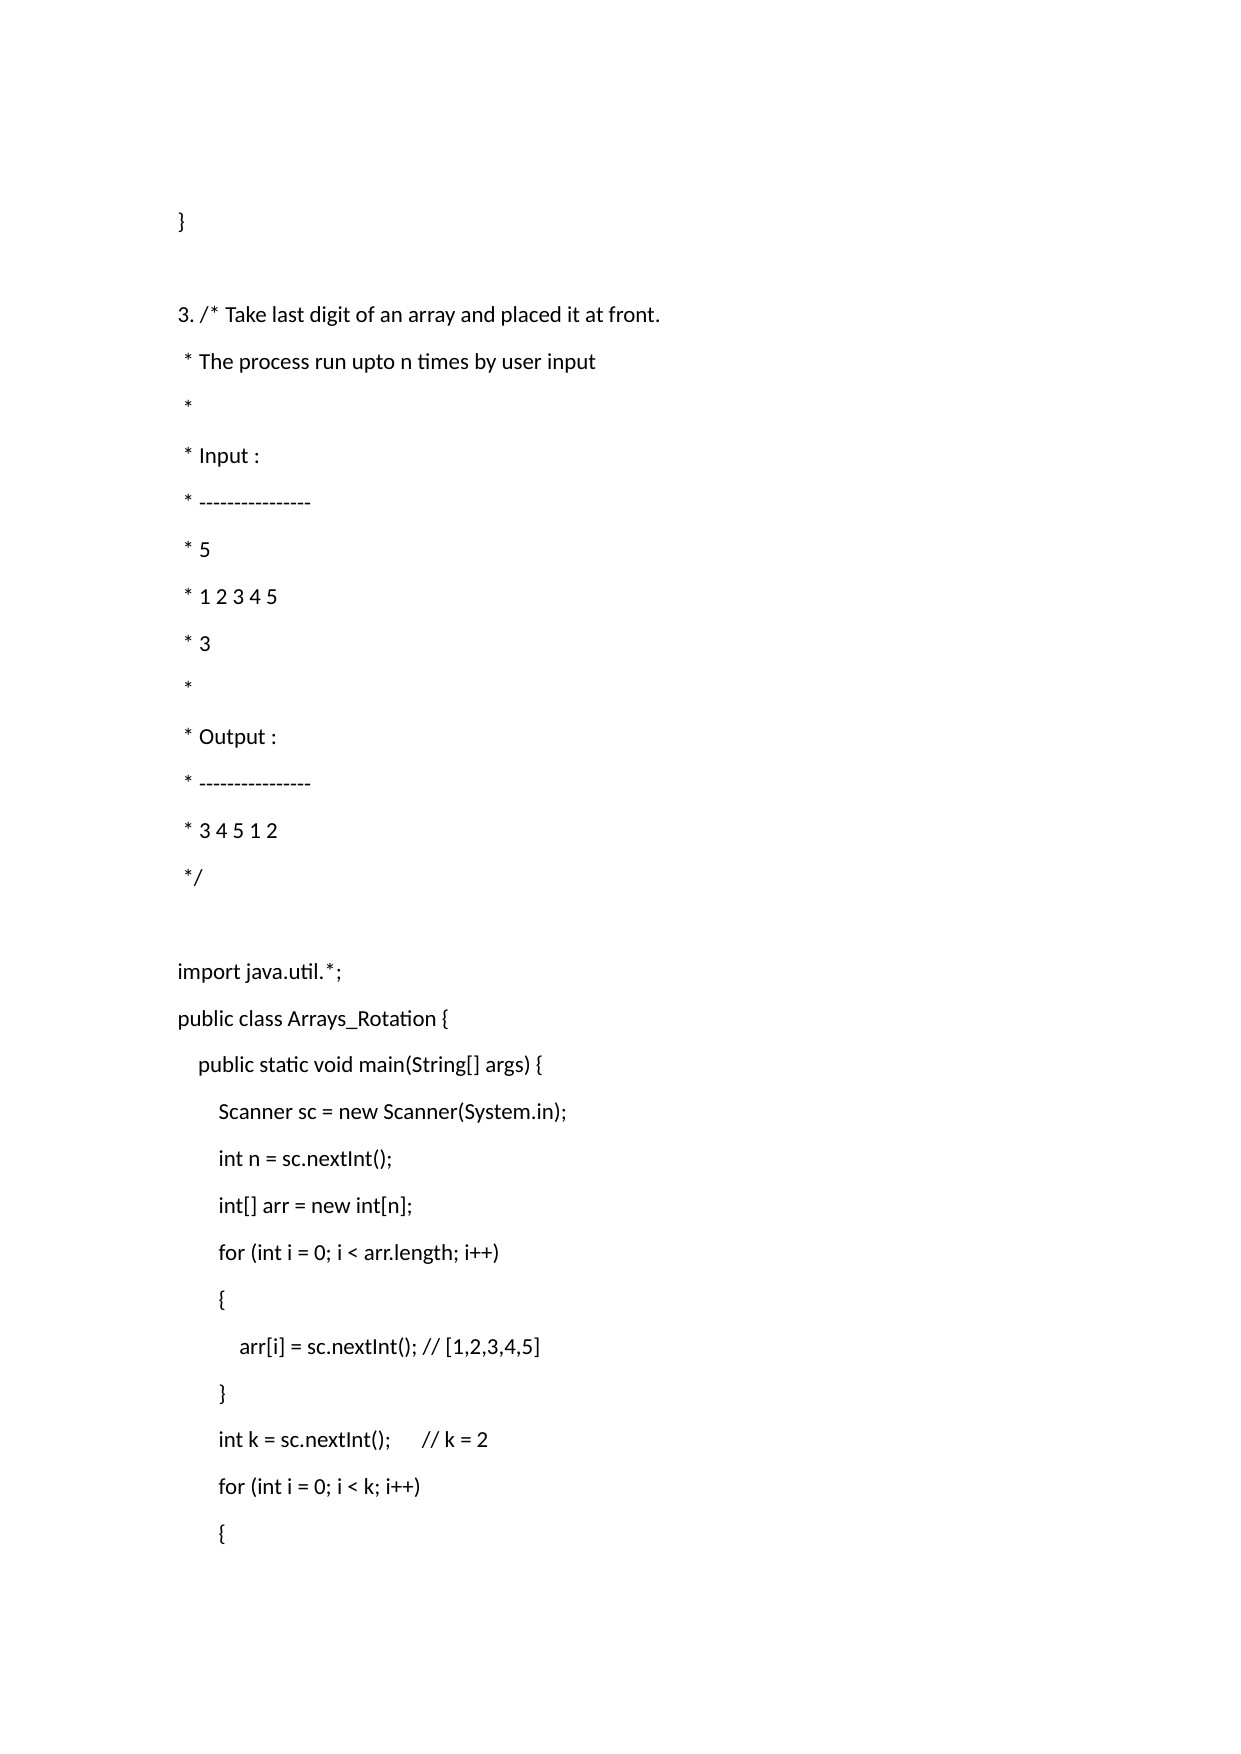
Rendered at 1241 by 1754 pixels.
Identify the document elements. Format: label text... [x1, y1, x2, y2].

text int[] arr = new int[n]; [177, 1191, 1063, 1219]
text * Output : [177, 722, 1063, 750]
text { [177, 1519, 1063, 1547]
text int n = sc.nextInt(); [177, 1144, 1063, 1172]
text } [177, 1379, 1063, 1407]
text * 3 4 5 1 2 [177, 816, 1063, 844]
text * ---------------- [177, 769, 1063, 797]
text for (int i = 0; i < k; i++) [177, 1472, 1063, 1500]
text arr[i] = sc.nextInt(); // [1,2,3,4,5] [177, 1332, 1063, 1360]
text 3. /* Take last digit of an array and placed it at front. [177, 301, 1063, 328]
text int k = sc.nextInt(); // k = 2 [177, 1426, 1063, 1453]
text import java.util.*; [177, 957, 1063, 985]
text public static void main(String[] args) { [177, 1051, 1063, 1078]
text */ [177, 863, 1063, 891]
text { [177, 1285, 1063, 1313]
text * 5 [177, 535, 1063, 563]
text * ---------------- [177, 488, 1063, 516]
text } [177, 207, 1063, 235]
text Scanner sc = new Scanner(System.in); [177, 1097, 1063, 1125]
text public class Arrays_Rotation { [177, 1004, 1063, 1032]
text * The process run upto n times by user input [177, 347, 1063, 375]
text * 3 [177, 629, 1063, 657]
text * [177, 394, 1063, 422]
text for (int i = 0; i < arr.length; i++) [177, 1238, 1063, 1266]
text * [177, 676, 1063, 703]
text * 1 2 3 4 5 [177, 582, 1063, 610]
text * Input : [177, 441, 1063, 469]
